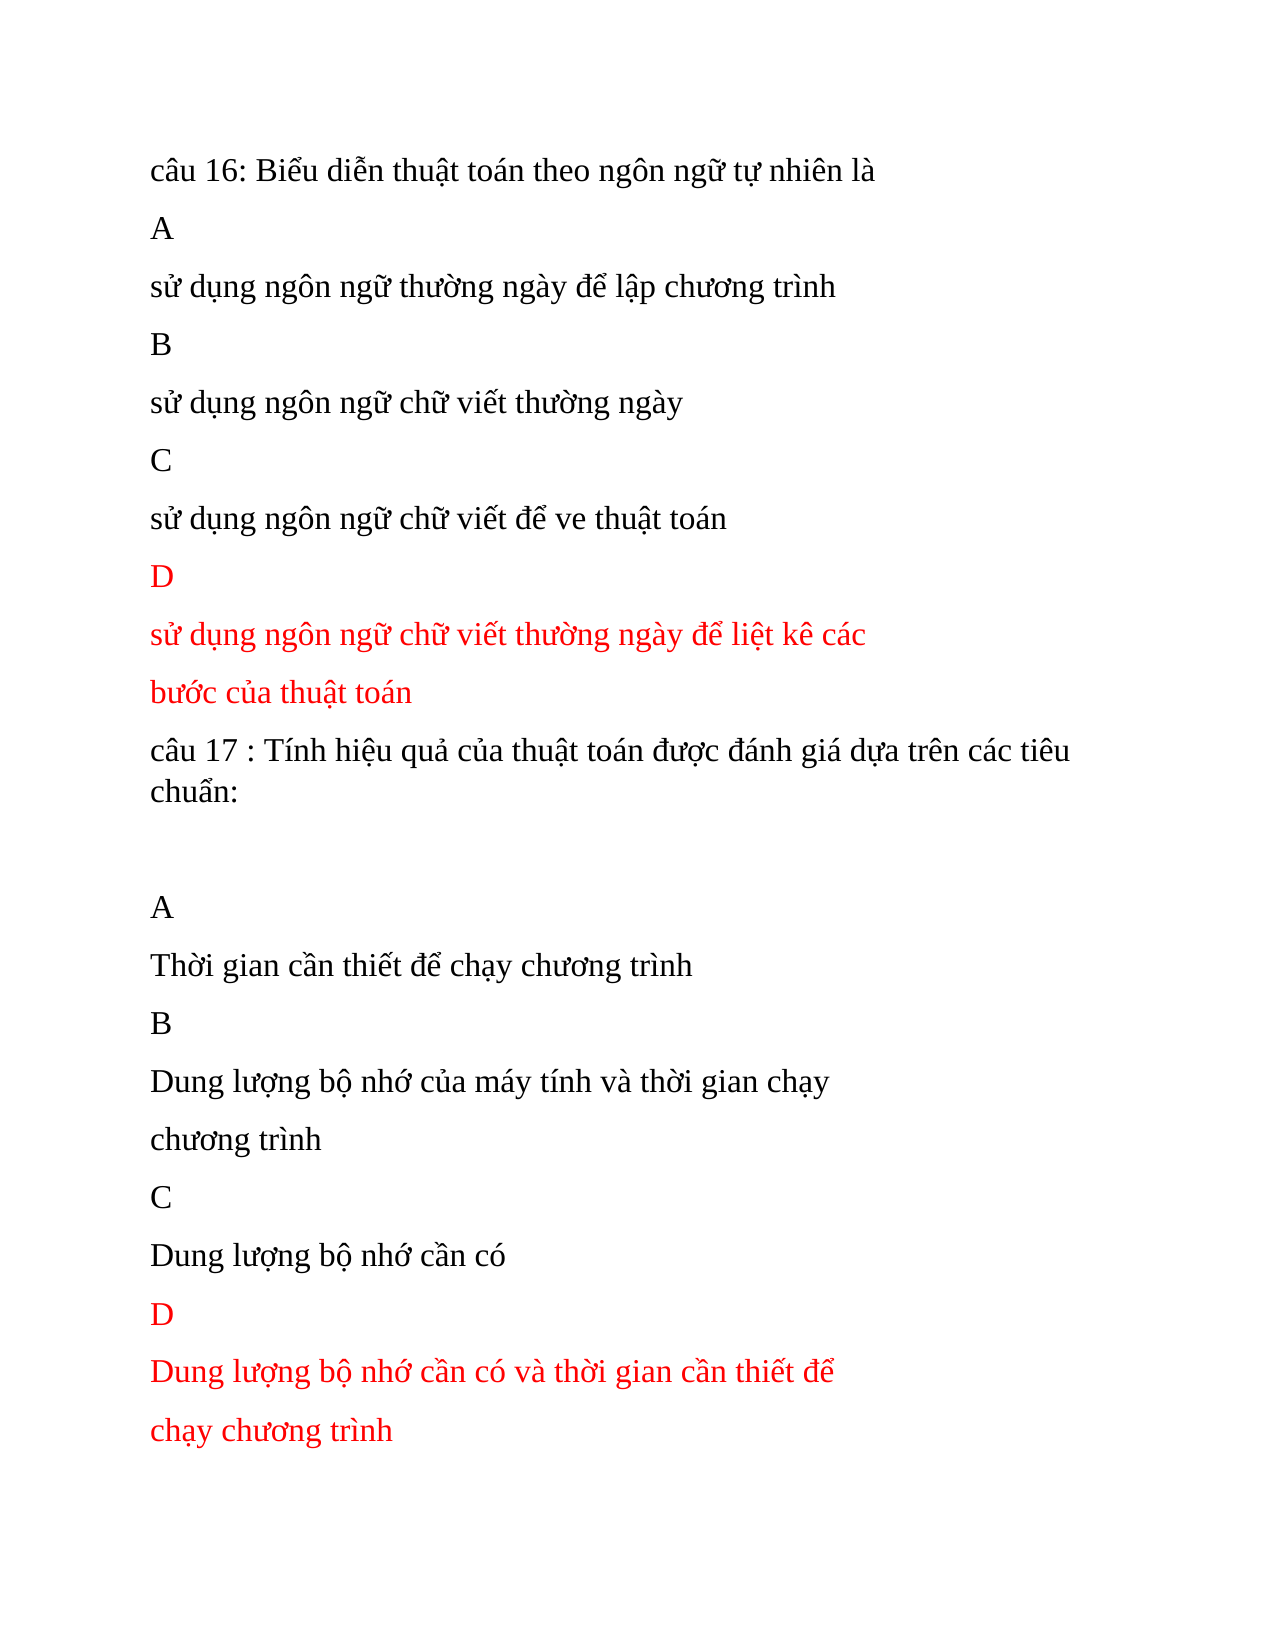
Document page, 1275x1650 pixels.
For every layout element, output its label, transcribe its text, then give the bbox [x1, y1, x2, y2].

text Thời gian cần thiết để chạy chương trình [150, 946, 1125, 984]
text chương trình [150, 1120, 1125, 1158]
text bước của thuật toán [150, 672, 1125, 711]
text D [150, 556, 1125, 594]
text sử dụng ngôn ngữ chữ viết để ve thuật toán [150, 498, 1125, 536]
text B [150, 324, 1125, 362]
text B [150, 1004, 1125, 1042]
text Dung lượng bộ nhớ của máy tính và thời gian chạy [150, 1062, 1125, 1100]
text câu 17 : Tính hiệu quả của thuật toán được đánh giá dựa trên các tiêu chuẩn: [150, 730, 1125, 810]
text câu 16: Biểu diễn thuật toán theo ngôn ngữ tự nhiên là [150, 150, 1125, 188]
text Dung lượng bộ nhớ cần có và thời gian cần thiết để [150, 1352, 1125, 1390]
text Dung lượng bộ nhớ cần có [150, 1236, 1125, 1274]
text C [150, 440, 1125, 478]
text chạy chương trình [150, 1410, 1125, 1448]
text D [150, 1294, 1125, 1332]
text sử dụng ngôn ngữ thường ngày để lập chương trình [150, 266, 1125, 304]
text C [150, 1178, 1125, 1216]
text sử dụng ngôn ngữ chữ viết thường ngày để liệt kê các [150, 614, 1125, 652]
text A [150, 888, 1125, 926]
text sử dụng ngôn ngữ chữ viết thường ngày [150, 382, 1125, 420]
text A [150, 208, 1125, 246]
